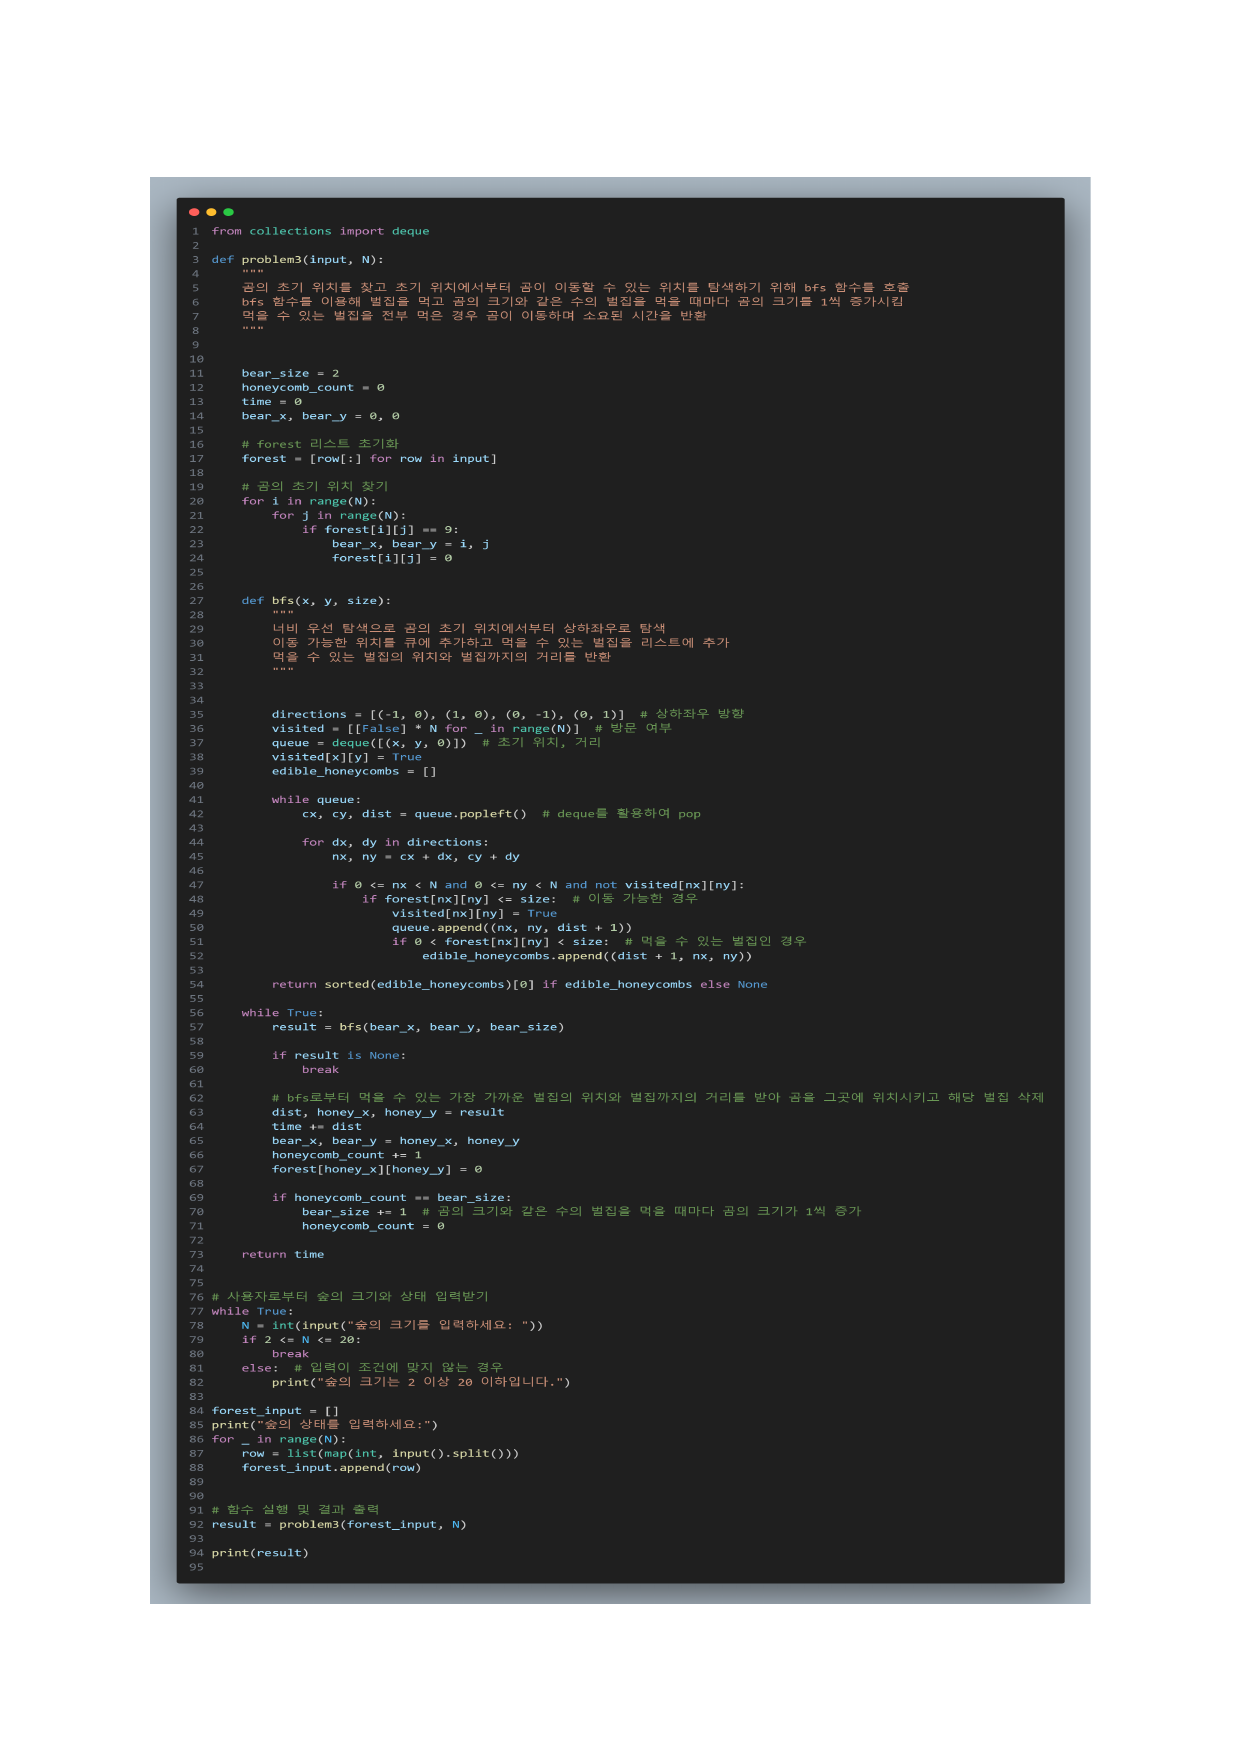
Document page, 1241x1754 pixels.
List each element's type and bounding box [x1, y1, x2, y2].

picture [150, 177, 1091, 1604]
